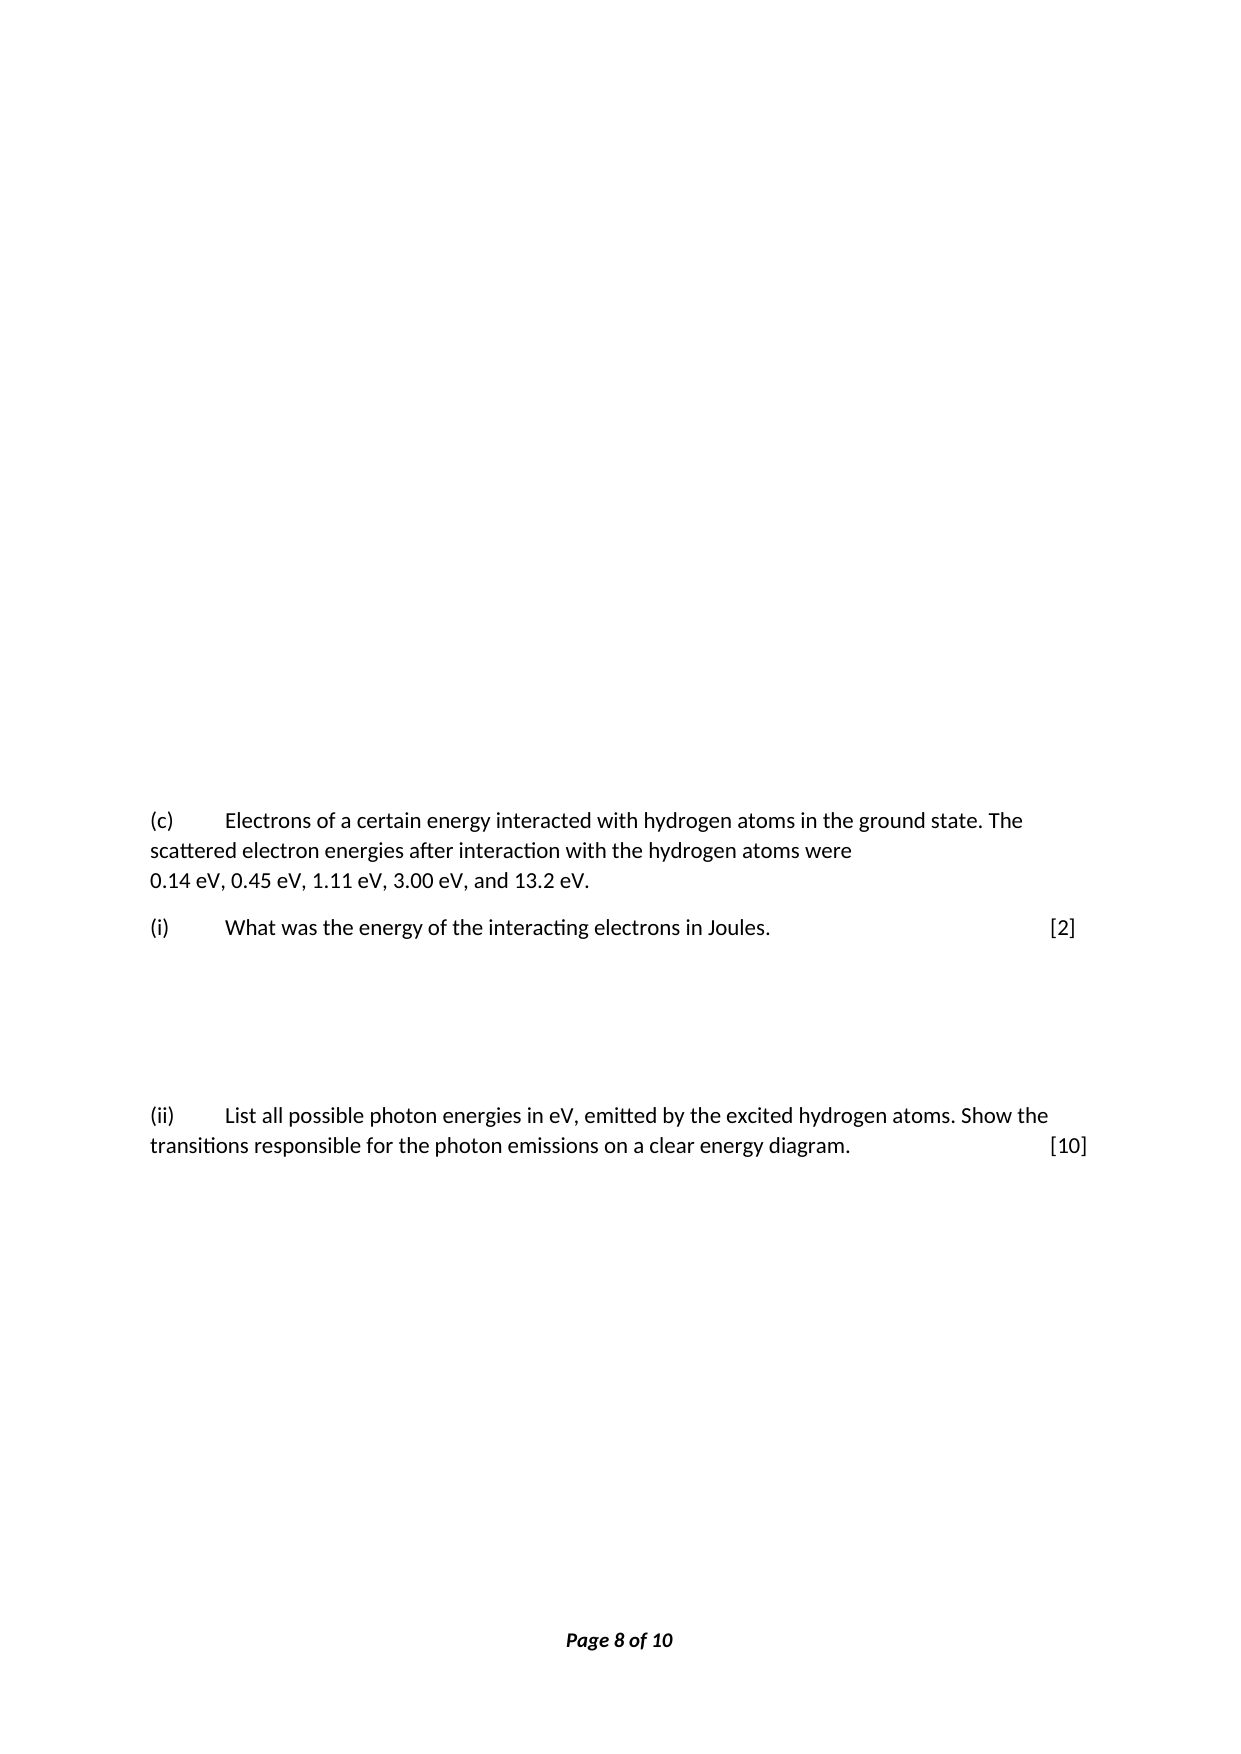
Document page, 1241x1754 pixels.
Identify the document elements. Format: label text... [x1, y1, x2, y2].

text (c) Electrons of a certain energy interacted with hydrogen atoms in the ground state. The scattered electron energies after interaction with the hydrogen atoms were 0.14 eV, 0.45 eV, 1.11 eV, 3.00 eV, and 13.2 eV. [150, 806, 1090, 895]
text (i) What was the energy of the interacting electrons in Joules. [2] [150, 913, 1090, 942]
text (ii) List all possible photon energies in eV, emitted by the excited hydrogen atoms. Show the transitions responsible for the photon emissions on a clear energy diagram. [10] [150, 1101, 1090, 1159]
